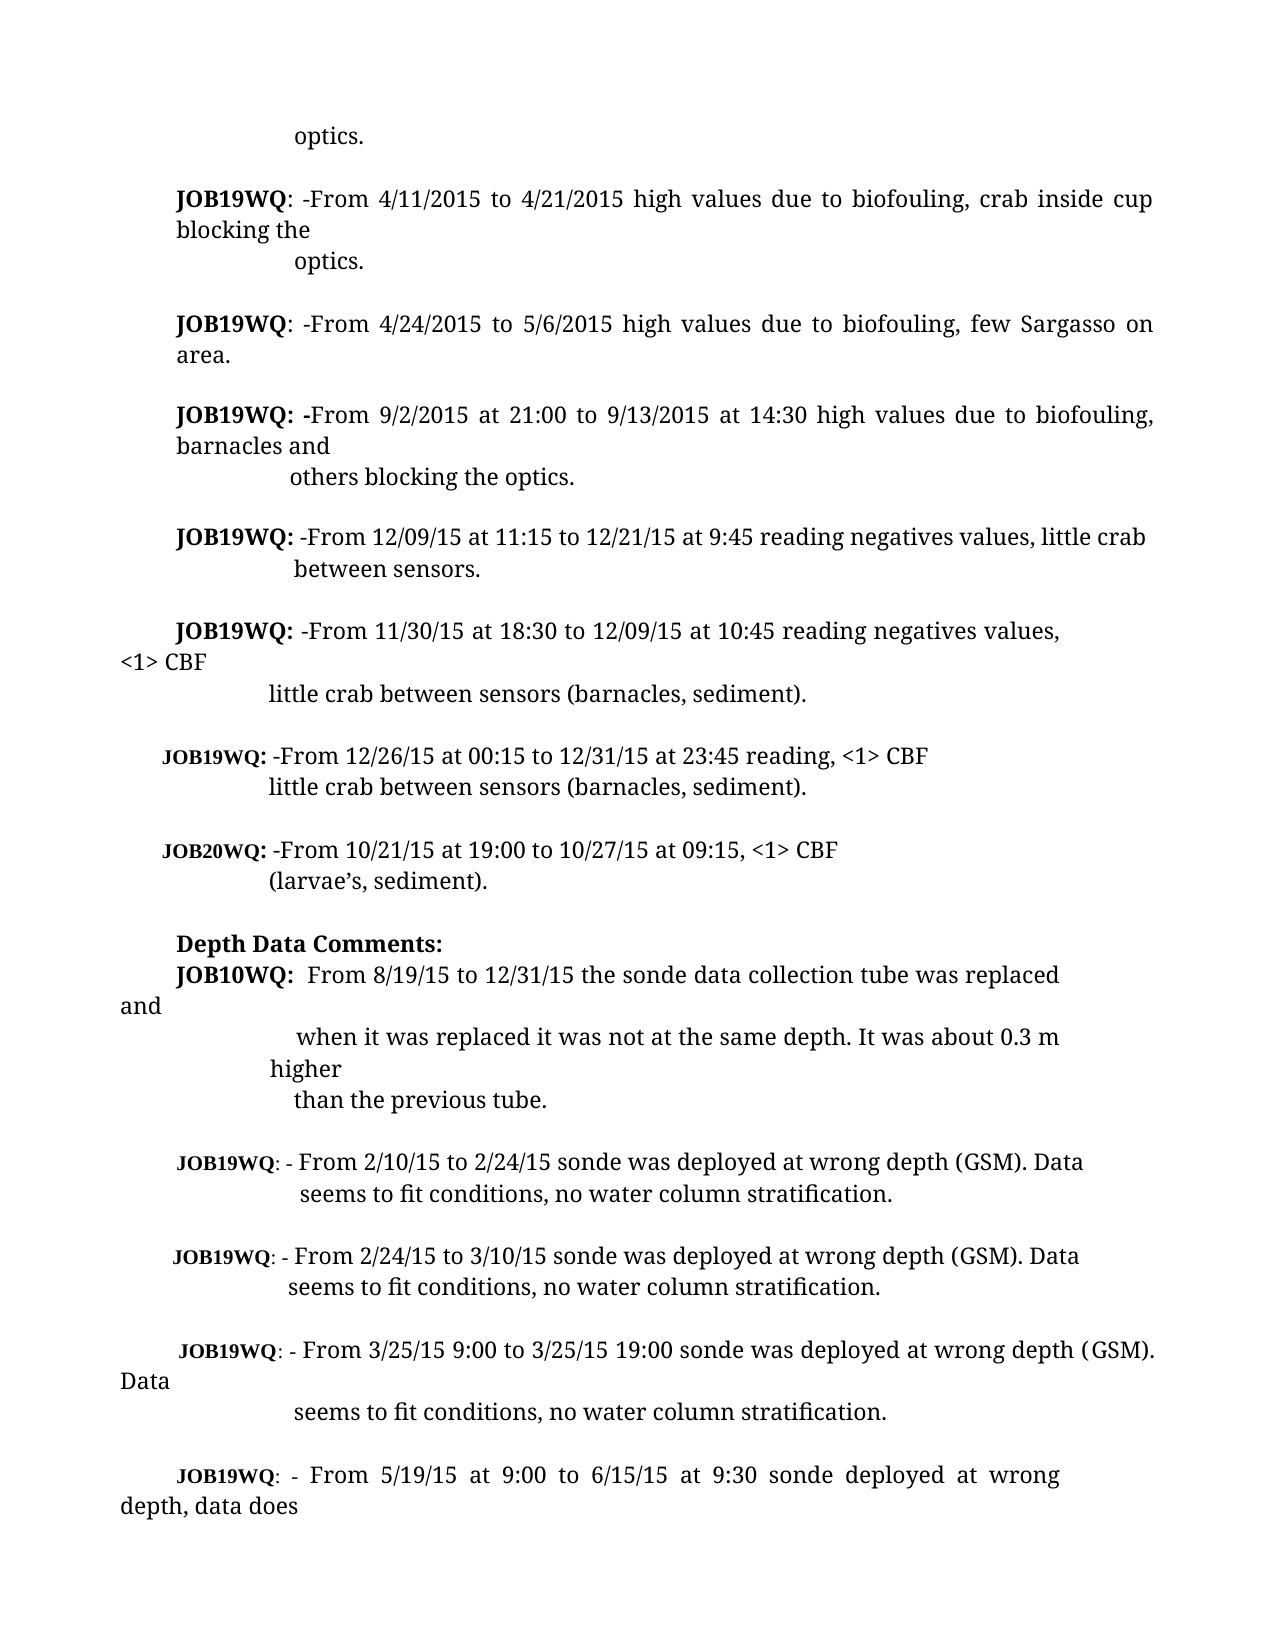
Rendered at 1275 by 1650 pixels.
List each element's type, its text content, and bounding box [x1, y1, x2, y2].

text (larvae’s, sediment). [120, 865, 1061, 896]
text JOB10WQ: From 8/19/15 to 12/31/15 the sonde data collection tube was replaced and [120, 959, 1061, 1021]
text when it was replaced it was not at the same depth. It was about 0.3 m higher [270, 1021, 1061, 1084]
text seems to fit conditions, no water column stratification. [270, 1271, 1155, 1302]
text JOB19WQ: - From 2/10/15 to 2/24/15 sonde was deployed at wrong depth (GSM). Data [120, 1146, 1155, 1177]
text others blocking the optics. [176, 461, 1155, 492]
text JOB19WQ: -From 12/09/15 at 11:15 to 12/21/15 at 9:45 reading negatives values, little crab [176, 521, 1155, 552]
text Depth Data Comments: [120, 927, 1061, 959]
text JOB19WQ: - From 3/25/15 9:00 to 3/25/15 19:00 sonde was deployed at wrong depth (GSM). Data [120, 1334, 1155, 1396]
text little crab between sensors (barnacles, sediment). [120, 771, 1061, 802]
text JOB19WQ: -From 9/2/2015 at 21:00 to 9/13/2015 at 14:30 high values due to biofouling, barnacles and [176, 399, 1155, 461]
text seems to fit conditions, no water column stratification. [270, 1177, 1155, 1209]
text JOB19WQ: -From 12/26/15 at 00:15 to 12/31/15 at 23:45 reading, <1> CBF [120, 740, 1061, 771]
text JOB19WQ: -From 11/30/15 at 18:30 to 12/09/15 at 10:45 reading negatives values, <1> CBF [120, 615, 1061, 677]
text JOB19WQ: -From 4/24/2015 to 5/6/2015 high values due to biofouling, few Sargasso on area. [176, 307, 1155, 370]
text seems to fit conditions, no water column stratification. [270, 1396, 1155, 1427]
text optics. [251, 120, 1155, 151]
text than the previous tube. [270, 1084, 1061, 1115]
text JOB19WQ: -From 4/11/2015 to 4/21/2015 high values due to biofouling, crab inside cup blocking the [176, 182, 1155, 245]
text little crab between sensors (barnacles, sediment). [120, 677, 1061, 709]
text JOB19WQ: - From 2/24/15 to 3/10/15 sonde was deployed at wrong depth (GSM). Data [120, 1240, 1155, 1271]
text between sensors. [176, 552, 1155, 584]
text JOB19WQ: - From 5/19/15 at 9:00 to 6/15/15 at 9:30 sonde deployed at wrong depth, data does [120, 1459, 1061, 1521]
text JOB20WQ: -From 10/21/15 at 19:00 to 10/27/15 at 09:15, <1> CBF [120, 834, 1061, 865]
text optics. [270, 245, 1155, 276]
